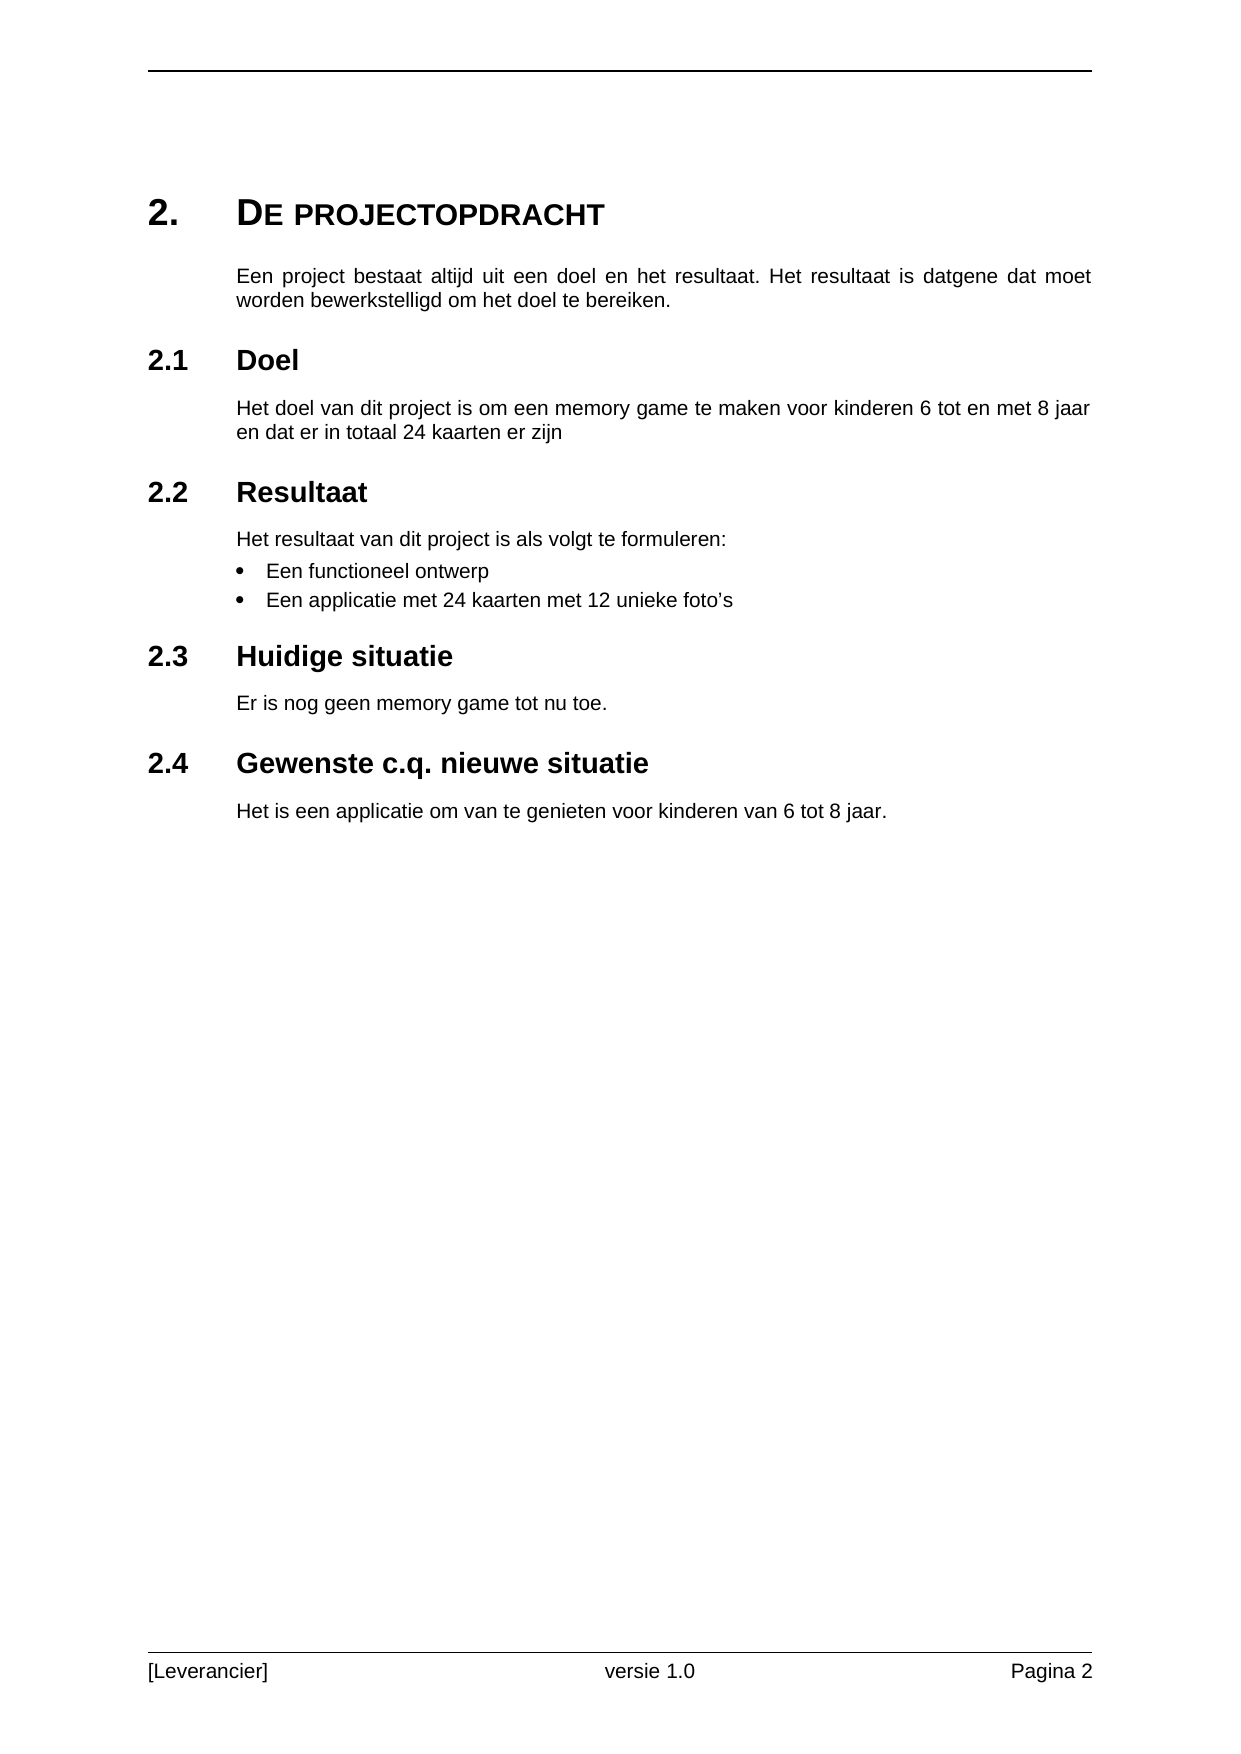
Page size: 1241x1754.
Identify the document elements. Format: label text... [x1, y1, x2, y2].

text Het resultaat van dit project is als volgt te formuleren: [236, 527, 1092, 551]
text Een project bestaat altijd uit een doel en het resultaat. Het resultaat is datgene dat moet worden bewerkstelligd om het doel te bereiken. [236, 264, 1092, 312]
text Het doel van dit project is om een memory game te maken voor kinderen 6 tot en met 8 jaar en dat er in totaal 24 kaarten er zijn [236, 396, 1092, 443]
subtitle Gewenste c.q. nieuwe situatie [148, 746, 1092, 780]
subtitle Resultaat [148, 475, 1092, 508]
text Er is nog geen memory game tot nu toe. [236, 691, 1092, 715]
subtitle De projectopdracht [148, 190, 1092, 233]
list Een functioneel ontwerp [236, 559, 1092, 583]
subtitle Huidige situatie [148, 639, 1092, 672]
list Een applicatie met 24 kaarten met 12 unieke foto’s [236, 587, 1092, 612]
text Het is een applicatie om van te genieten voor kinderen van 6 tot 8 jaar. [236, 798, 1092, 822]
subtitle Doel [148, 343, 1092, 377]
